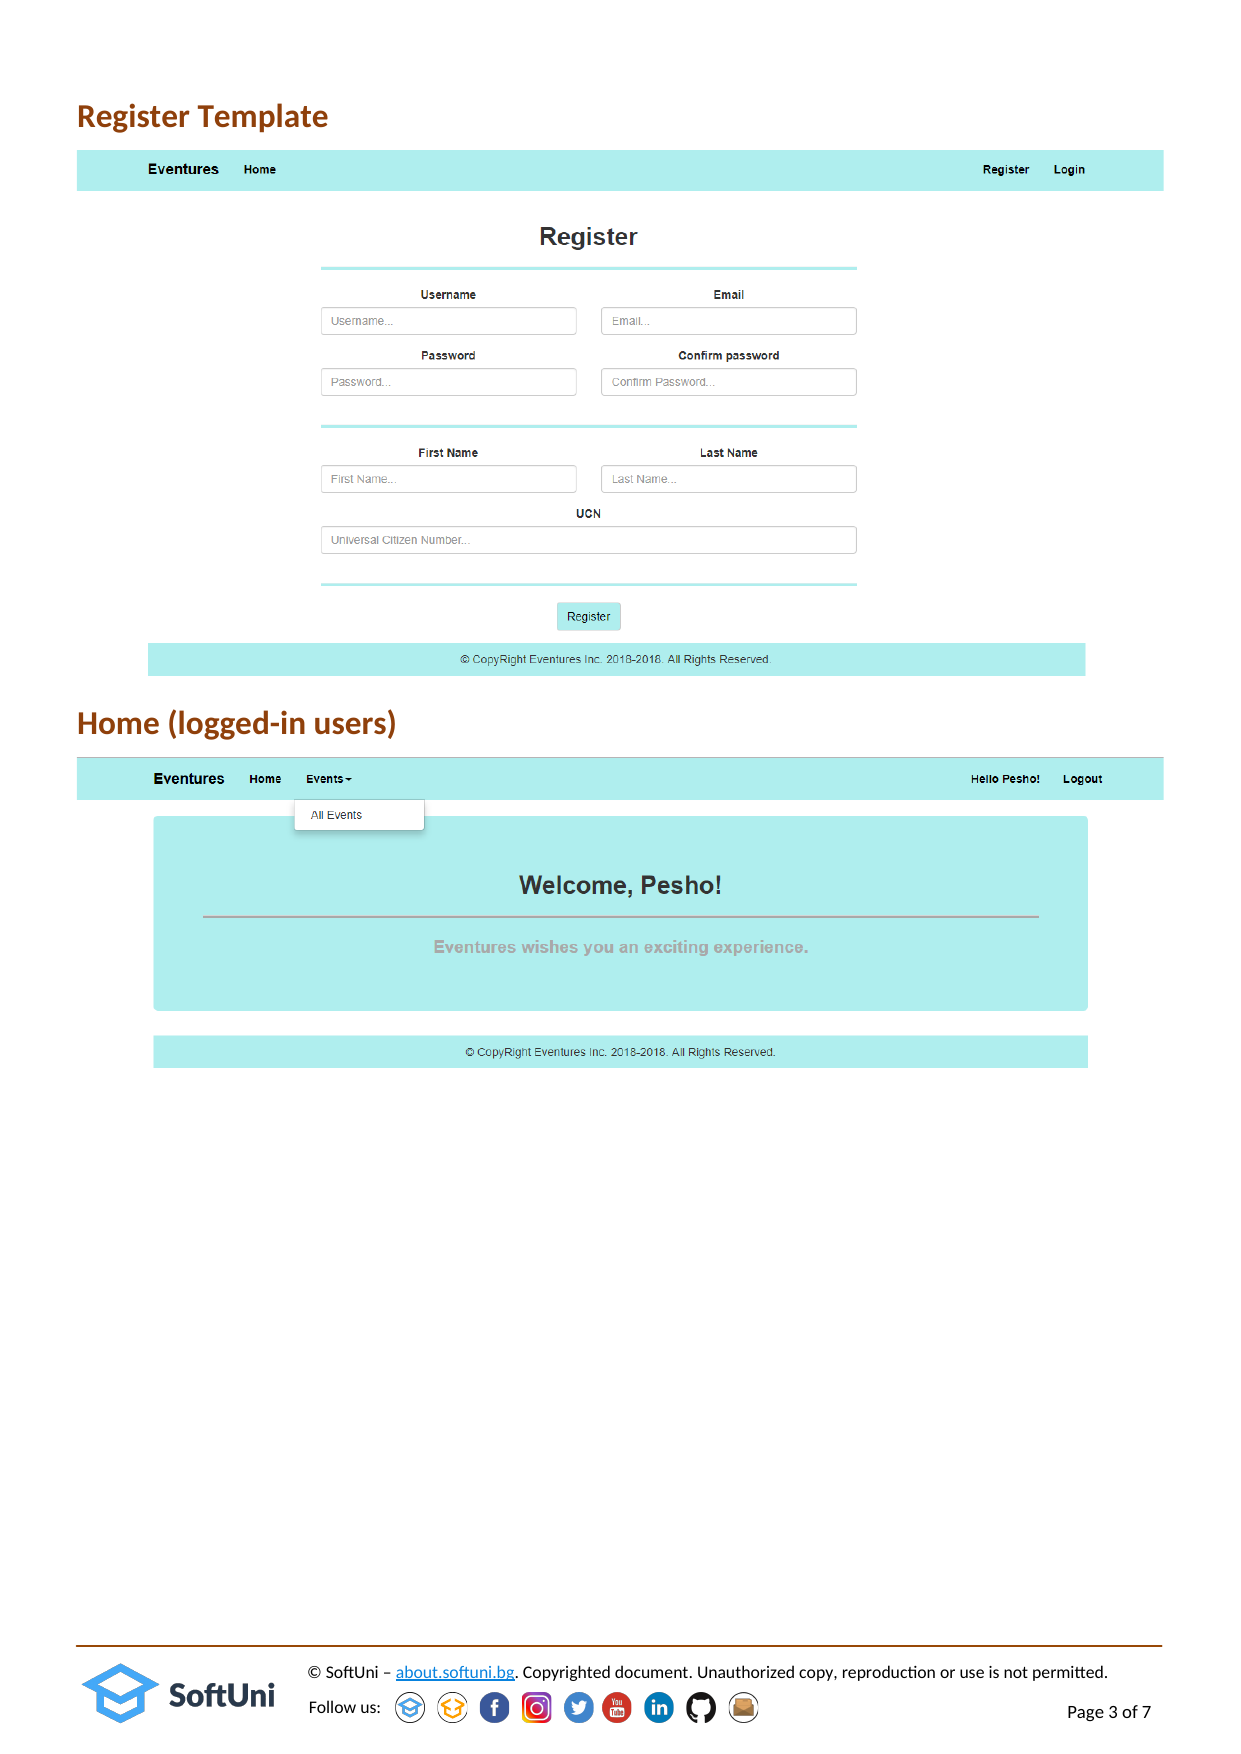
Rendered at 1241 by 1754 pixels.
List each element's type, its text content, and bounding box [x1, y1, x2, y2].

picture [644, 1714, 653, 1723]
picture [665, 1714, 674, 1723]
picture [437, 1692, 468, 1723]
picture [522, 1692, 552, 1723]
subtitle Register Template [77, 95, 1163, 136]
picture [564, 1692, 594, 1723]
picture [665, 1692, 674, 1701]
picture [395, 1692, 425, 1723]
picture [658, 1705, 667, 1714]
picture [76, 757, 1164, 1269]
picture [644, 1692, 653, 1701]
subtitle Home (logged-in users) [77, 702, 1163, 743]
picture [479, 1692, 510, 1723]
picture [686, 1692, 716, 1723]
picture [602, 1692, 632, 1723]
picture [75, 1658, 281, 1729]
picture [728, 1692, 759, 1723]
picture [76, 150, 1164, 686]
